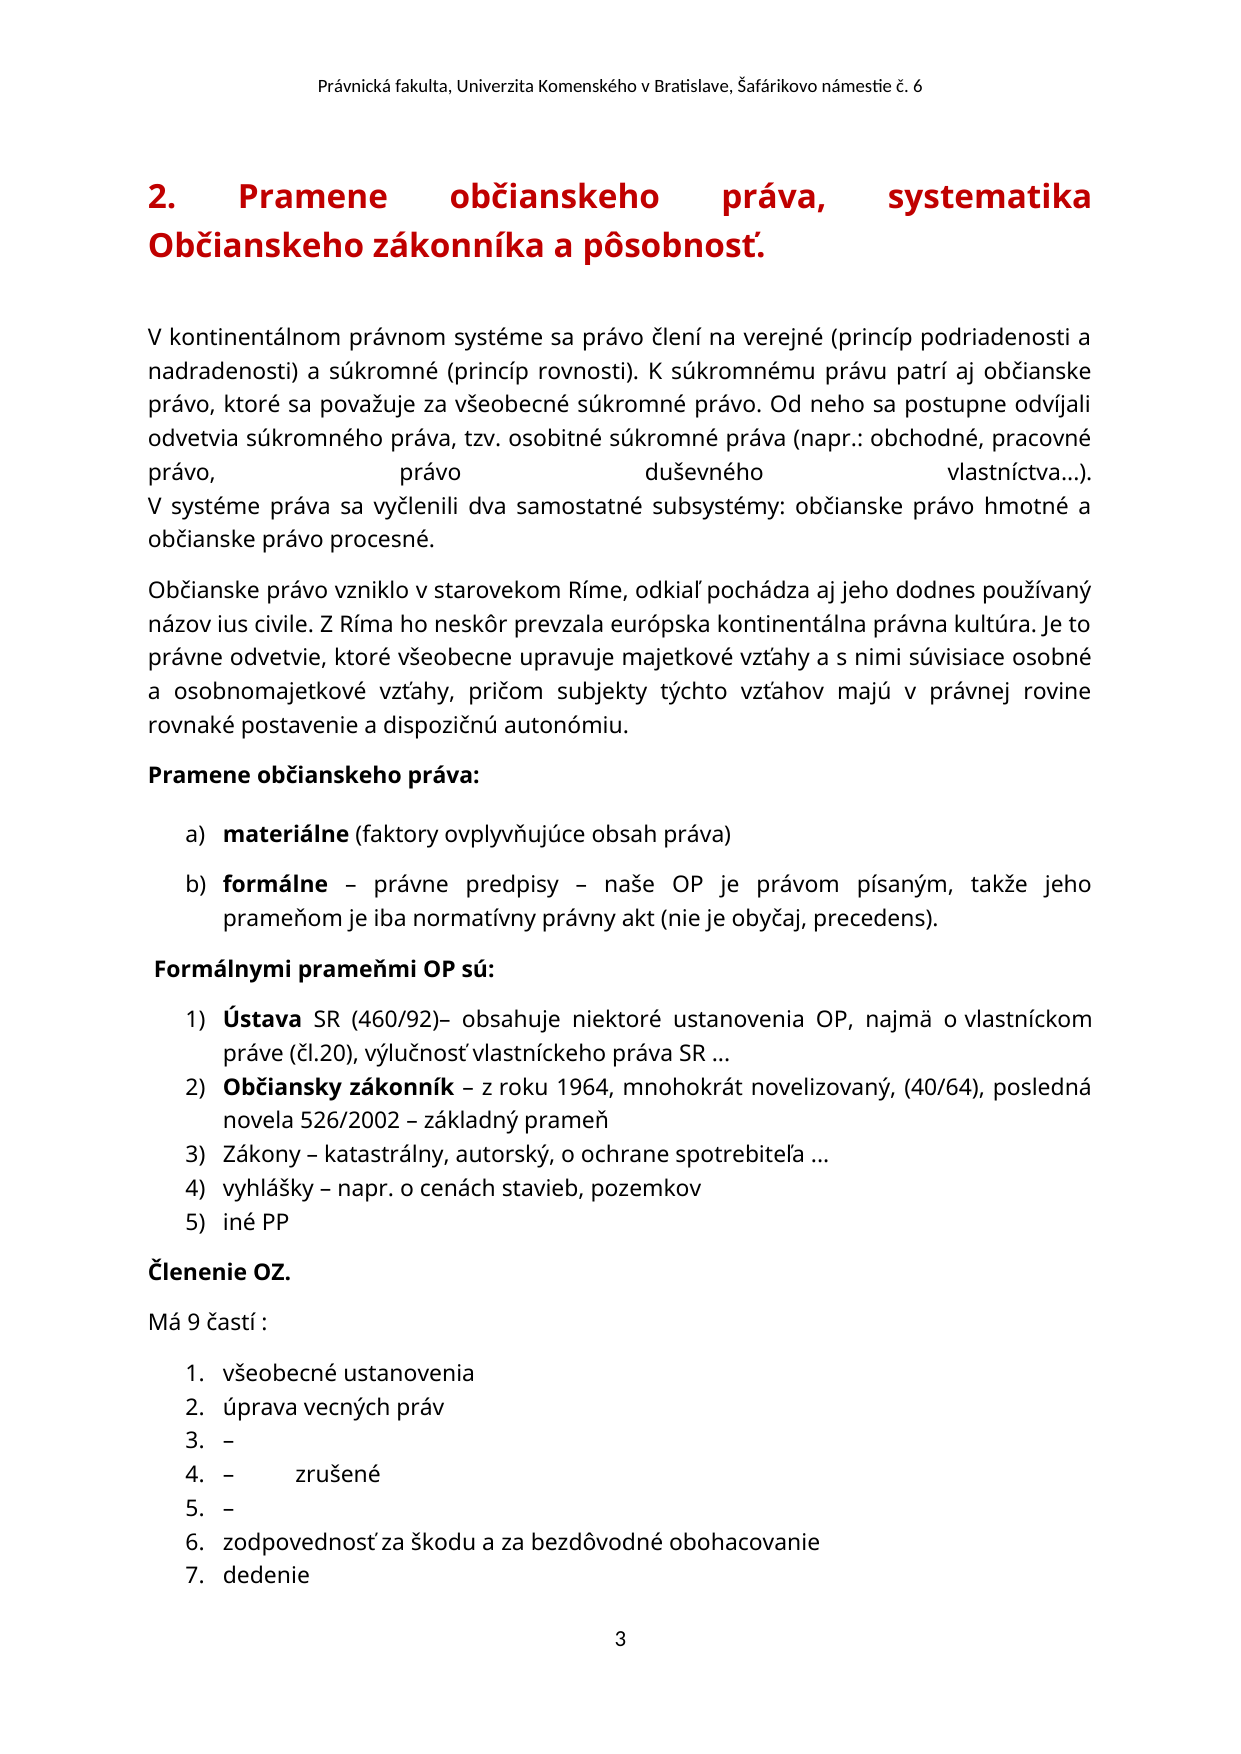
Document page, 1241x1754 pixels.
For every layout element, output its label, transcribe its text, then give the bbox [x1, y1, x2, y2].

list formálne – právne predpisy – naše OP je právom písaným, takže jeho prameňom je iba normatívny právny akt (nie je obyčaj, precedens). [185, 868, 1093, 933]
text Formálnymi prameňmi OP sú: [148, 953, 1093, 984]
list dedenie [185, 1559, 1093, 1591]
text V kontinentálnom právnom systéme sa právo člení na verejné (princíp podriadenosti a nadradenosti) a súkromné (princíp rovnosti). K súkromnému právu patrí aj občianske právo, ktoré sa považuje za všeobecné súkromné právo. Od neho sa postupne odvíjali odvetvia súkromného práva, tzv. osobitné súkromné práva (napr.: obchodné, pracovné právo, právo duševného vlastníctva...). V systéme práva sa vyčlenili dva samostatné subsystémy: občianske právo hmotné a občianske právo procesné. [148, 321, 1093, 555]
list – [185, 1492, 1093, 1523]
list zodpovednosť za škodu a za bezdôvodné obohacovanie [185, 1526, 1093, 1557]
list – zrušené [185, 1458, 1093, 1489]
list iné PP [185, 1206, 1093, 1237]
list všeobecné ustanovenia [185, 1357, 1093, 1388]
text Občianske právo vzniklo v starovekom Ríme, odkiaľ pochádza aj jeho dodnes používaný názov ius civile. Z Ríma ho neskôr prevzala európska kontinentálna právna kultúra. Je to právne odvetvie, ktoré všeobecne upravuje majetkové vzťahy a s nimi súvisiace osobné a osobnomajetkové vzťahy, pričom subjekty týchto vzťahov majú v právnej rovine rovnaké postavenie a dispozičnú autonómiu. [148, 574, 1093, 740]
list Občiansky zákonník – z roku 1964, mnohokrát novelizovaný, (40/64), posledná novela 526/2002 – základný prameň [185, 1071, 1093, 1136]
list Zákony – katastrálny, autorský, o ochrane spotrebiteľa ... [185, 1138, 1093, 1169]
text Členenie OZ. [148, 1256, 1093, 1287]
list materiálne (faktory ovplyvňujúce obsah práva) [185, 818, 1093, 849]
text Má 9 častí : [148, 1306, 1093, 1338]
list úprava vecných práv [185, 1391, 1093, 1422]
text 2. Pramene občianskeho práva, systematika Občianskeho zákonníka a pôsobnosť. [148, 173, 1093, 267]
list vyhlášky – napr. o cenách stavieb, pozemkov [185, 1172, 1093, 1203]
text Pramene občianskeho práva: [148, 759, 1093, 791]
list Ústava SR (460/92)– obsahuje niektoré ustanovenia OP, najmä o vlastníckom práve (čl.20), výlučnosť vlastníckeho práva SR ... [185, 1003, 1093, 1068]
list – [185, 1424, 1093, 1456]
